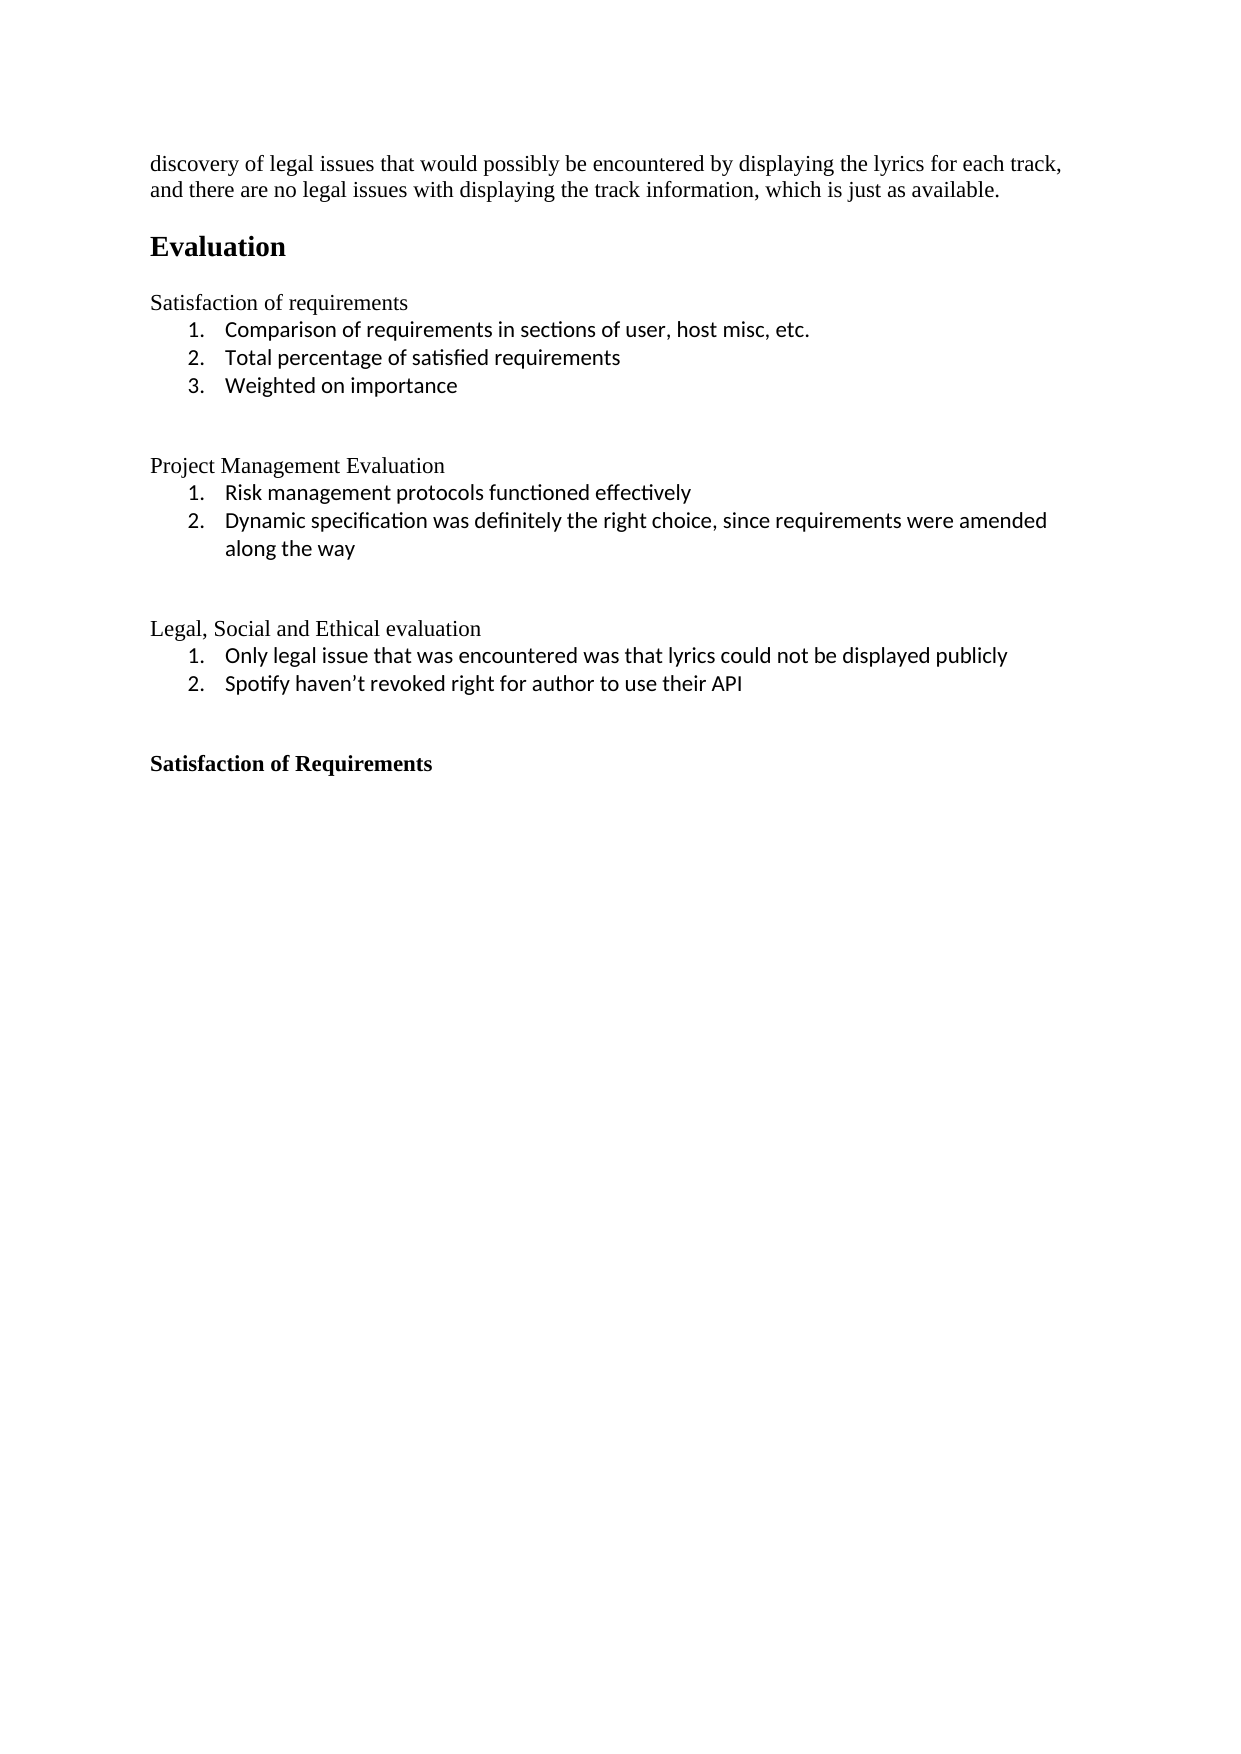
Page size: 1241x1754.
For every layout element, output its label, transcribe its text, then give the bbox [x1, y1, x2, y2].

list Risk management protocols functioned effectively [187, 478, 1090, 506]
text Legal, Social and Ethical evaluation [150, 615, 1090, 642]
text Satisfaction of Requirements [150, 750, 1090, 777]
list Only legal issue that was encountered was that lyrics could not be displayed publicly [187, 642, 1090, 669]
list Dynamic specification was definitely the right choice, since requirements were amended along the way [187, 506, 1090, 562]
text Satisfaction of requirements [150, 289, 1090, 315]
list Total percentage of satisfied requirements [187, 343, 1090, 371]
list Weighted on importance [187, 371, 1090, 399]
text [150, 150, 1090, 203]
list Comparison of requirements in sections of user, host misc, etc. [187, 315, 1090, 343]
text Evaluation [150, 229, 1090, 263]
text Project Management Evaluation [150, 452, 1090, 478]
list Spotify haven’t revoked right for author to use their API [187, 669, 1090, 698]
